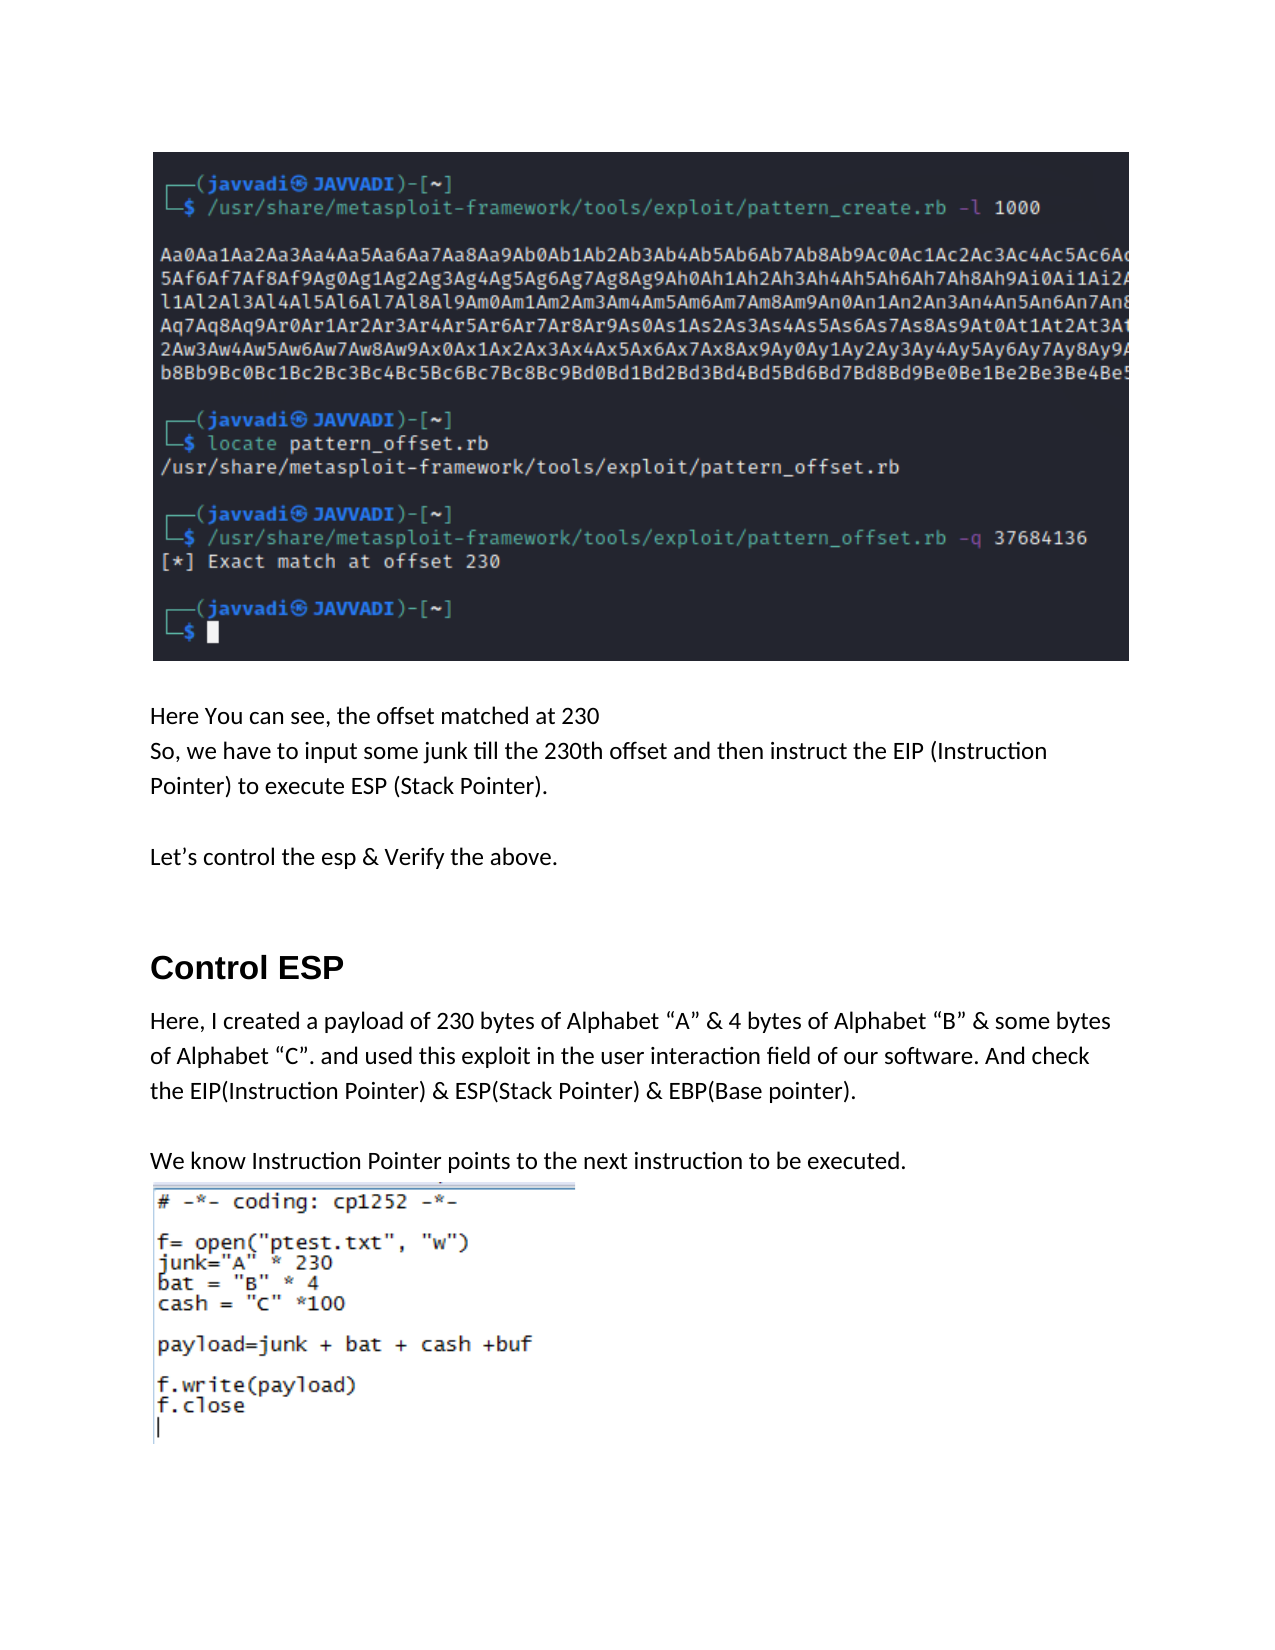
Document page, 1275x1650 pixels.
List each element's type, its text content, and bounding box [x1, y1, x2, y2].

text Here, I created a payload of 230 bytes of Alphabet “A” & 4 bytes of Alphabet “B” & some bytes of Alphabet “C”. and used this exploit in the user interaction field of our software. And check the EIP(Instruction Pointer) & ESP(Stack Pointer) & EBP(Base pointer). [150, 1005, 1114, 1106]
picture [153, 152, 1129, 661]
text We know Instruction Pointer points to the next instruction to be executed. [150, 1145, 1198, 1176]
text Let’s control the esp & Verify the above. [150, 841, 1198, 871]
text Here You can see, the offset matched at 230 [150, 700, 1198, 731]
text So, we have to input some junk till the 230th offset and then instruct the EIP (Instruction Pointer) to execute ESP (Stack Pointer). [150, 736, 1120, 801]
subtitle Control ESP [150, 948, 1198, 986]
picture [153, 1182, 575, 1444]
